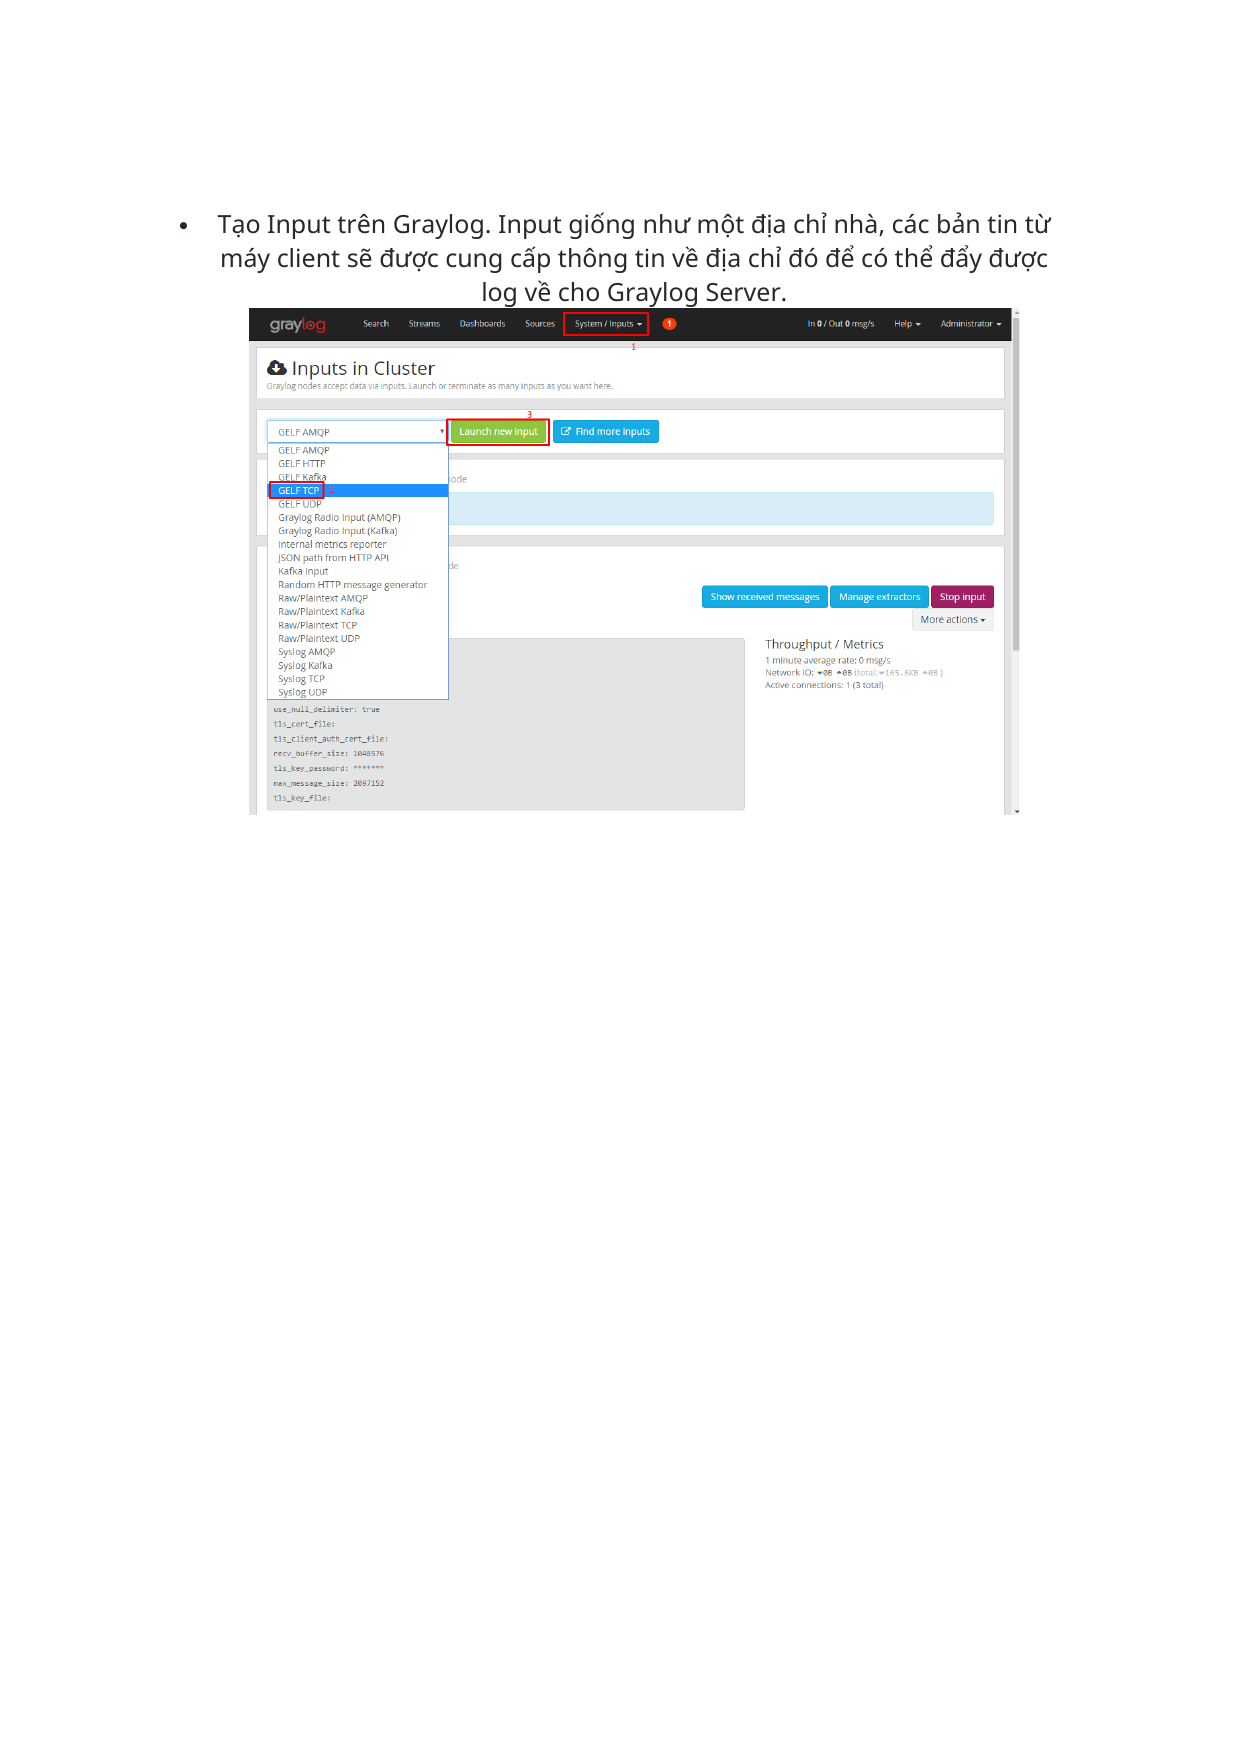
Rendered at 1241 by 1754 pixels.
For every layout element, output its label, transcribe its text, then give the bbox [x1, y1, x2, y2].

picture [249, 308, 1020, 815]
